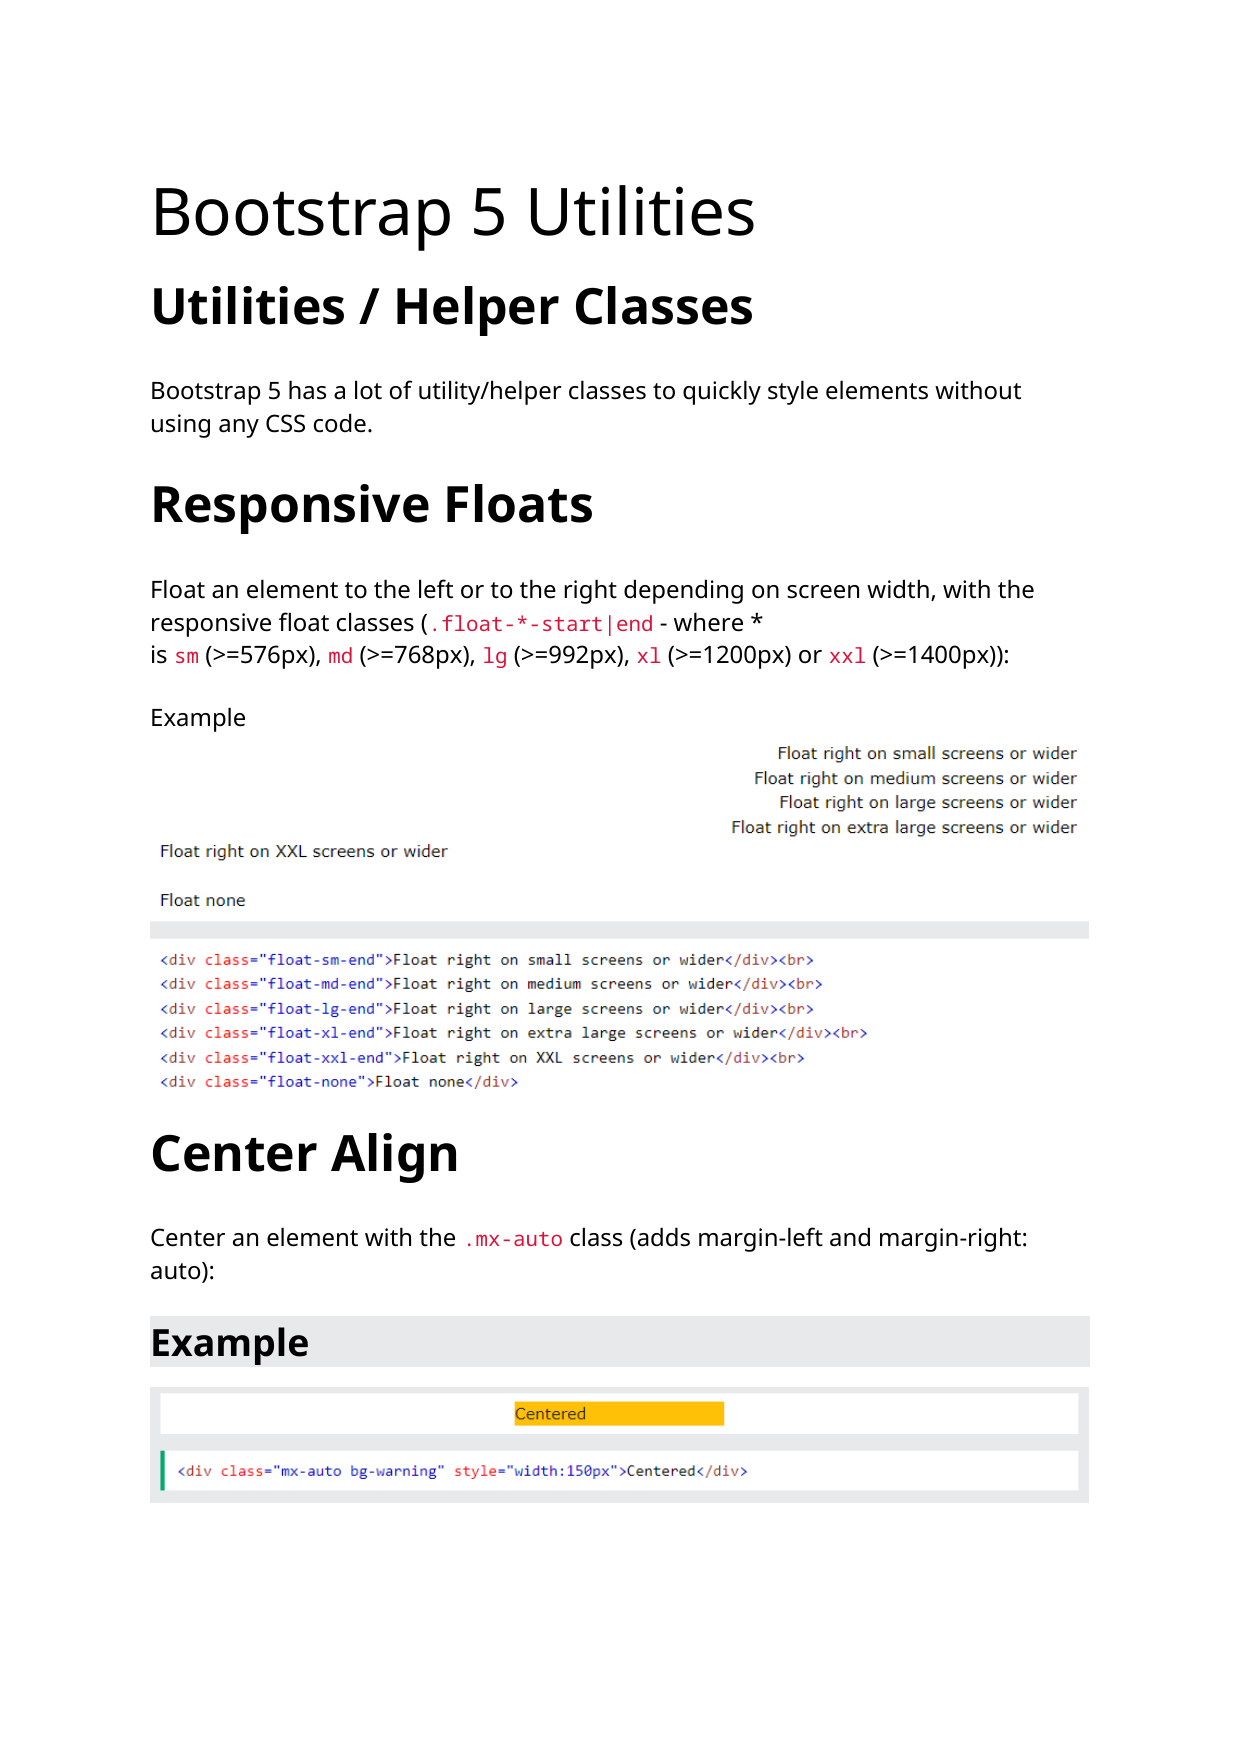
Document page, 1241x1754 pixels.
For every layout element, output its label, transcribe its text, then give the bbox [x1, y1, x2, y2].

text Bootstrap 5 has a lot of utility/helper classes to quickly style elements without using any CSS code. [150, 374, 1090, 439]
picture [150, 1387, 1089, 1503]
text Center an element with the .mx-auto class (adds margin-left and margin-right: auto): [150, 1221, 1090, 1286]
subtitle Utilities / Helper Classes [150, 271, 1090, 339]
text Example [150, 701, 1090, 733]
text Float an element to the left or to the right depending on screen width, with the responsive float classes (.float-*-start|end - where * is sm (>=576px), md (>=768px), lg (>=992px), xl (>=1200px) or xxl (>=1400px)): [150, 573, 1090, 671]
subtitle Responsive Floats [150, 469, 1090, 537]
subtitle Center Align [150, 1118, 1090, 1186]
picture [150, 733, 1089, 1102]
subtitle Example [150, 1316, 1090, 1367]
text Bootstrap 5 Utilities [150, 166, 1090, 255]
